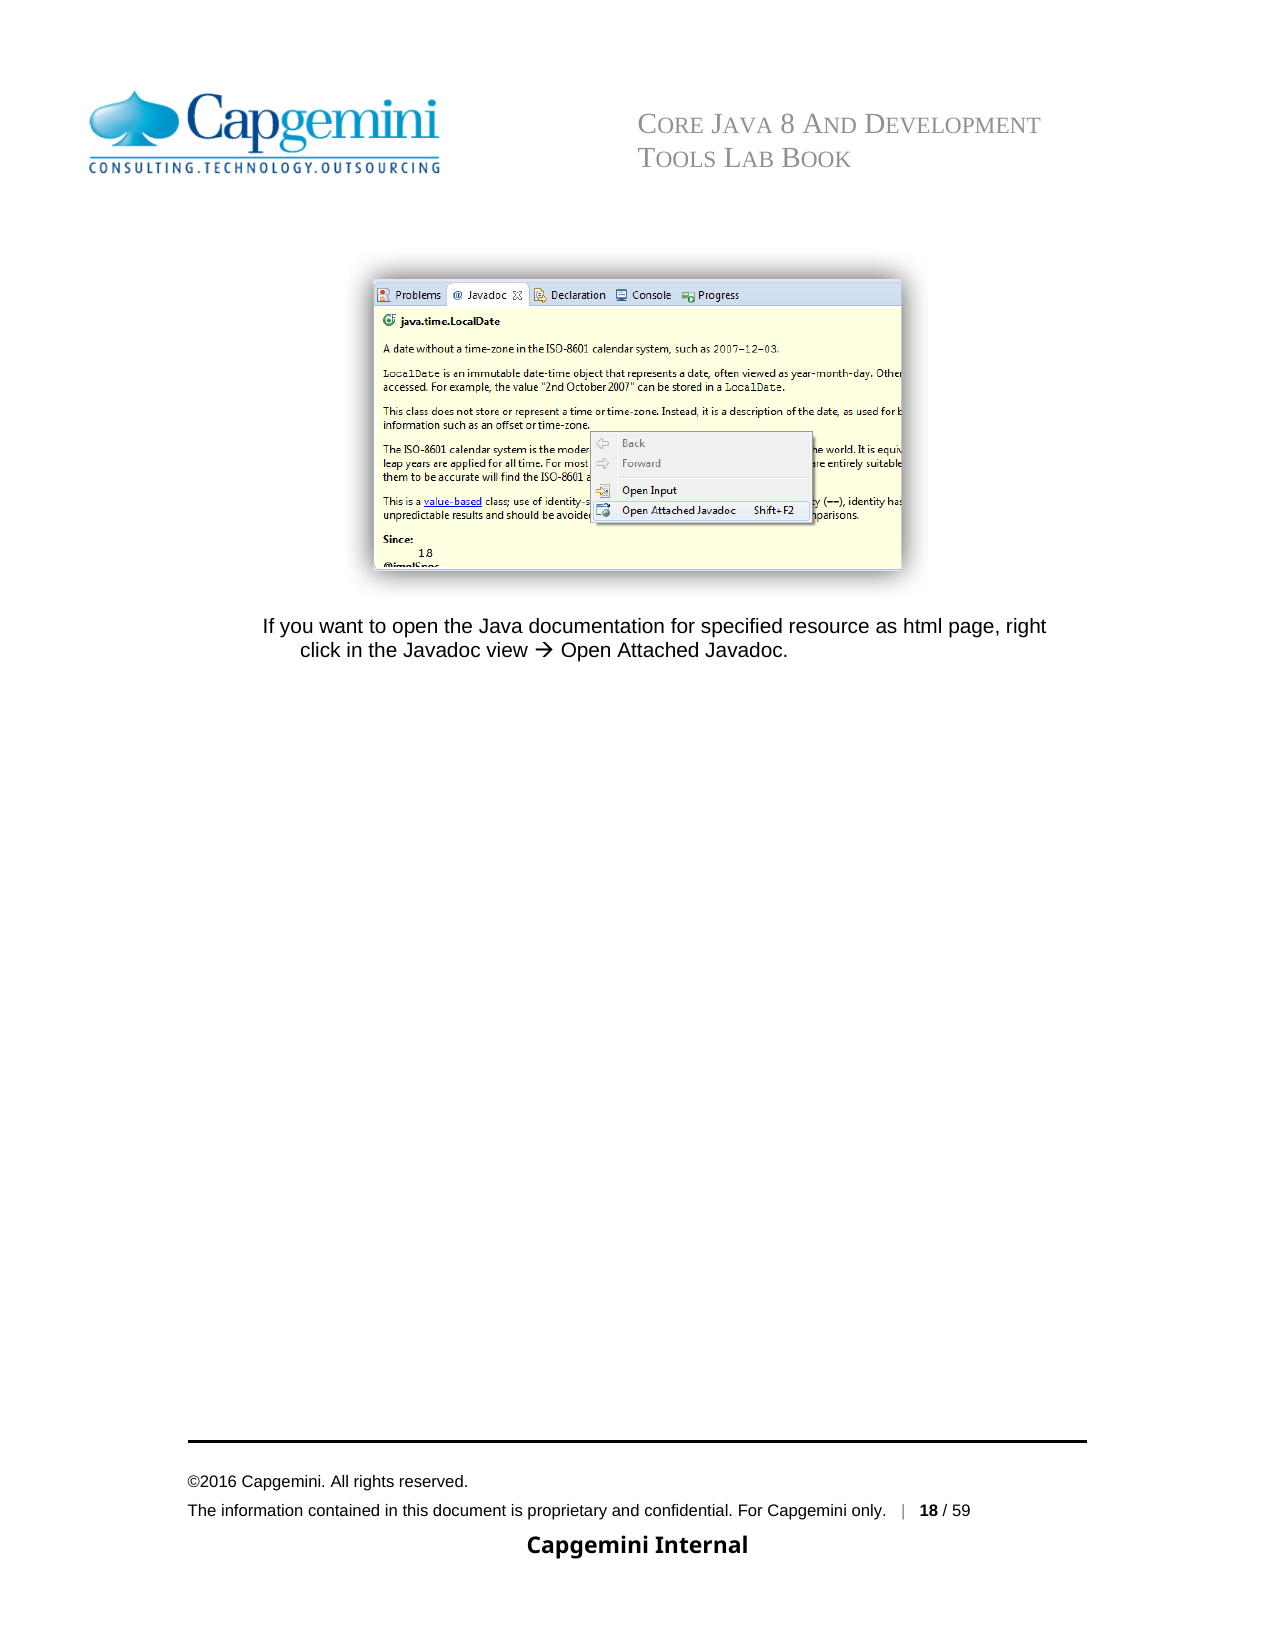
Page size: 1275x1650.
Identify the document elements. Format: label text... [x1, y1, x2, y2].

text If you want to open the Java documentation for specified resource as html page, right click in the Javadoc view Open Attached Javadoc. [262, 614, 1087, 662]
picture [87, 89, 443, 177]
picture [373, 279, 902, 571]
